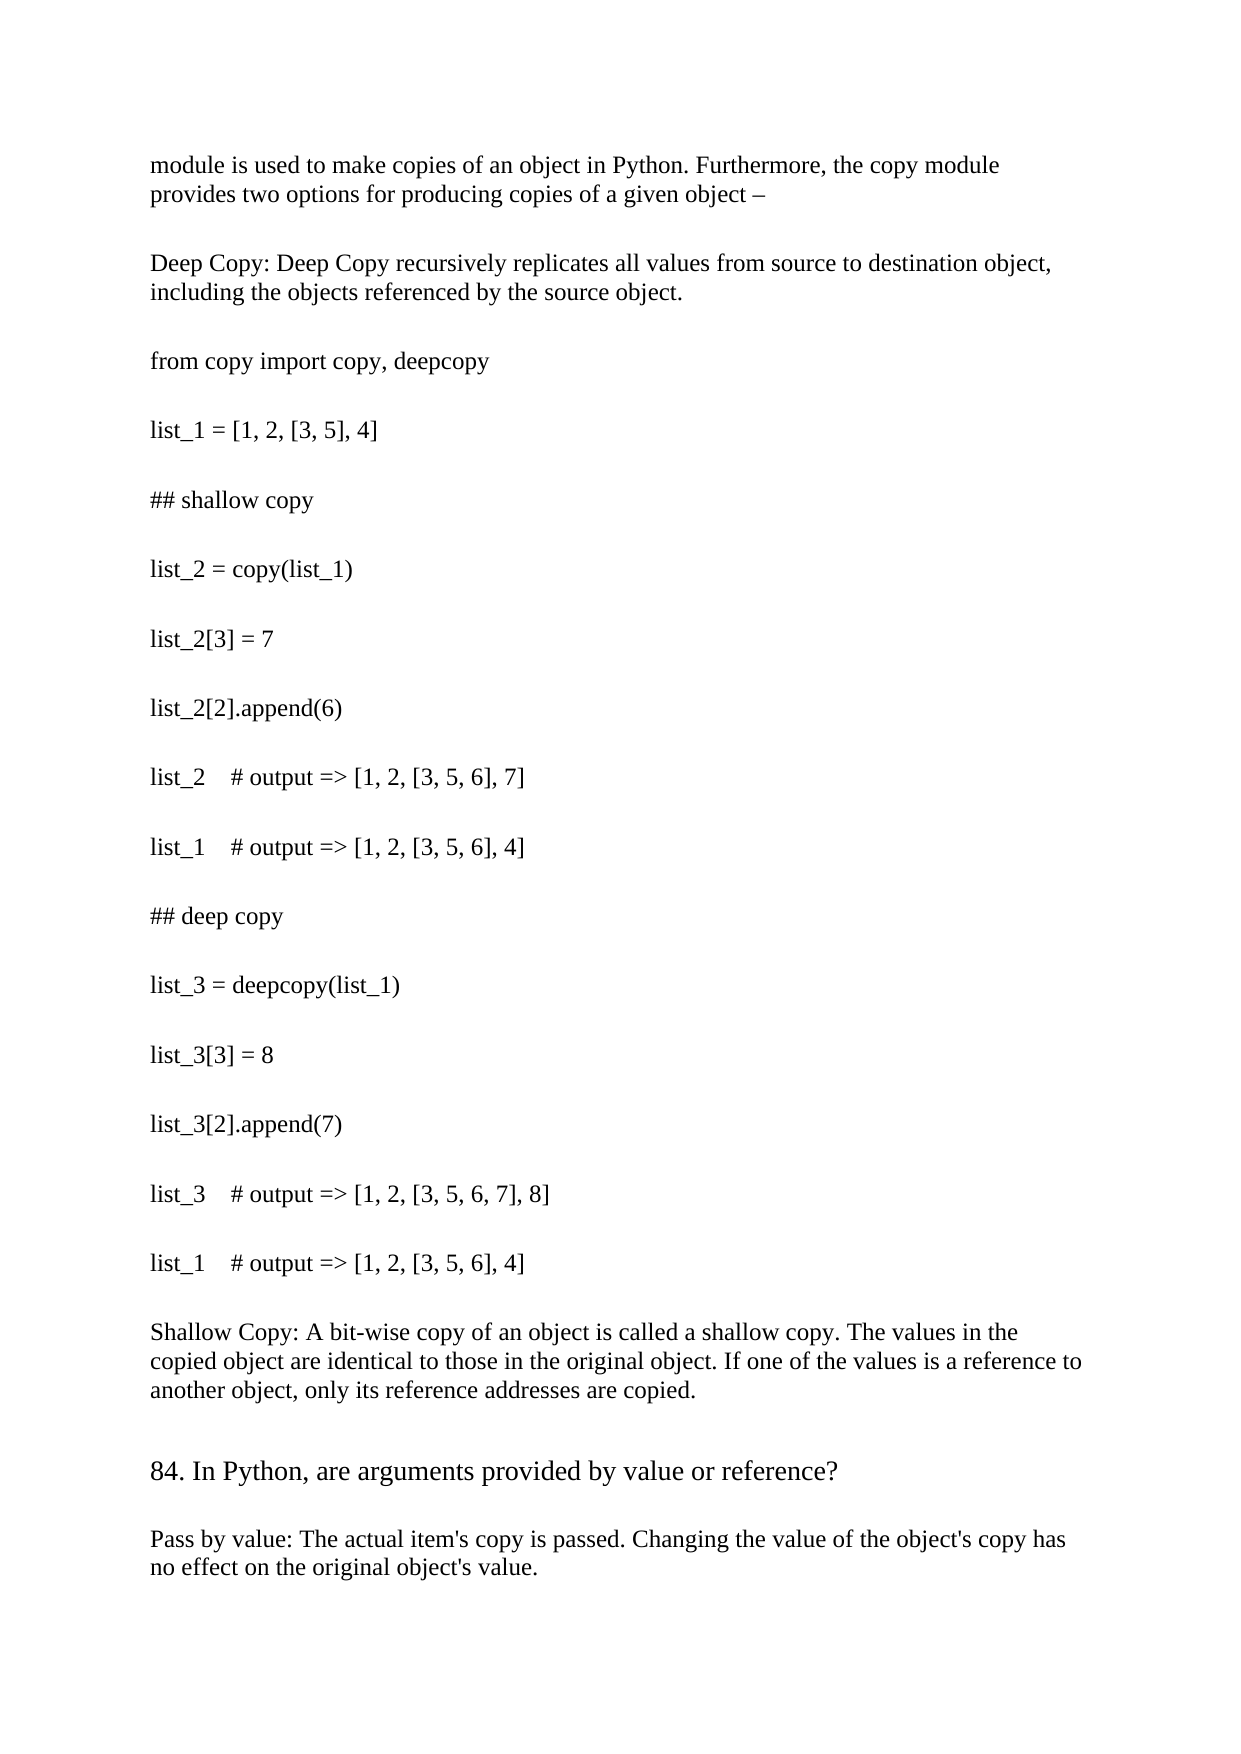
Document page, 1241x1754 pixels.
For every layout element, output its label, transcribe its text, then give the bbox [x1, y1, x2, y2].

text ## deep copy [150, 901, 1090, 930]
text list_3 = deepcopy(list_1) [150, 971, 1090, 999]
text ## shallow copy [150, 485, 1090, 514]
text list_1 # output => [1, 2, [3, 5, 6], 4] [150, 832, 1090, 861]
text list_2 = copy(list_1) [150, 554, 1090, 583]
text Deep Copy: Deep Copy recursively replicates all values from source to destination object, including the objects referenced by the source object. [150, 248, 1090, 306]
text list_3[2].append(7) [150, 1109, 1090, 1138]
text list_1 # output => [1, 2, [3, 5, 6], 4] [150, 1248, 1090, 1277]
text Shallow Copy: A bit-wise copy of an object is called a shallow copy. The values in the copied object are identical to those in the original object. If one of the values is a reference to another object, only its reference addresses are copied. [150, 1317, 1090, 1404]
text from copy import copy, deepcopy [150, 346, 1090, 375]
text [150, 150, 1090, 207]
text list_1 = [1, 2, [3, 5], 4] [150, 416, 1090, 444]
text list_3[3] = 8 [150, 1040, 1090, 1069]
text 84. In Python, are arguments provided by value or reference? [150, 1454, 1090, 1486]
text Pass by value: The actual item's copy is passed. Changing the value of the object's copy has no effect on the original object's value. [150, 1524, 1090, 1581]
text list_2 # output => [1, 2, [3, 5, 6], 7] [150, 762, 1090, 791]
text list_3 # output => [1, 2, [3, 5, 6, 7], 8] [150, 1179, 1090, 1207]
text list_2[3] = 7 [150, 624, 1090, 652]
text list_2[2].append(6) [150, 693, 1090, 722]
